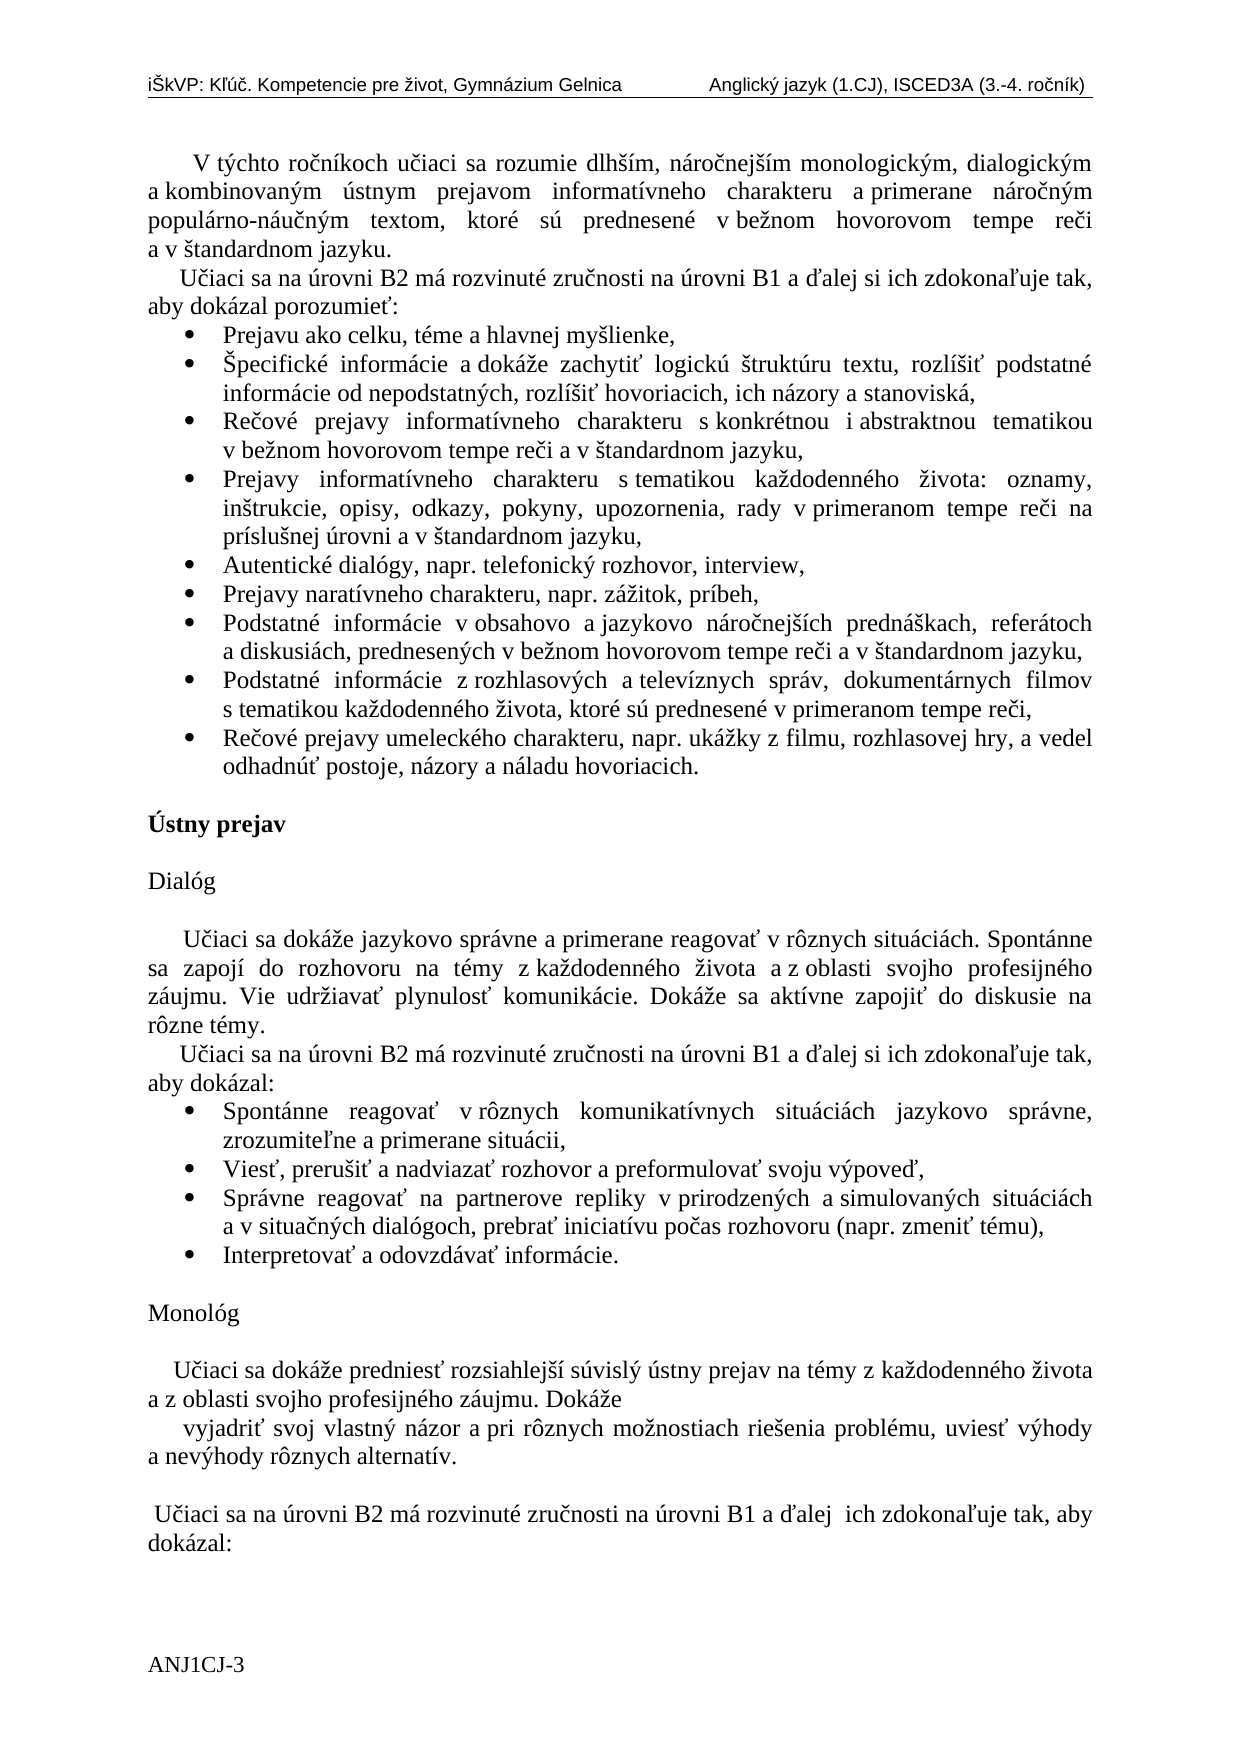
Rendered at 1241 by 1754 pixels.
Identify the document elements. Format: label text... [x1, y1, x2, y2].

text Učiaci sa na úrovni B2 má rozvinuté zručnosti na úrovni B1 a ďalej ich zdokonaľuje tak, aby dokázal: [148, 1499, 1093, 1556]
text Učiaci sa na úrovni B2 má rozvinuté zručnosti na úrovni B1 a ďalej si ich zdokonaľuje tak, aby dokázal: [148, 1039, 1093, 1096]
text Učiaci sa dokáže jazykovo správne a primerane reagovať v rôznych situáciách. Spontánne sa zapojí do rozhovoru na témy z každodenného života a z oblasti svojho profesijného záujmu. Vie udržiavať plynulosť komunikácie. Dokáže sa aktívne zapojiť do diskusie na rôzne témy. [148, 924, 1093, 1039]
list Rečové prejavy informatívneho charakteru s konkrétnou i abstraktnou tematikou v bežnom hovorovom tempe reči a v štandardnom jazyku, [185, 406, 1093, 464]
text Učiaci sa dokáže predniesť rozsiahlejší súvislý ústny prejav na témy z každodenného života a z oblasti svojho profesijného záujmu. Dokáže [148, 1355, 1093, 1413]
list Prejavy naratívneho charakteru, napr. zážitok, príbeh, [185, 579, 1093, 608]
list Rečové prejavy umeleckého charakteru, napr. ukážky z filmu, rozhlasovej hry, a vedel odhadnúť postoje, názory a náladu hovoriacich. [185, 723, 1093, 780]
list Autentické dialógy, napr. telefonický rozhovor, interview, [185, 550, 1093, 579]
text Učiaci sa na úrovni B2 má rozvinuté zručnosti na úrovni B1 a ďalej si ich zdokonaľuje tak, aby dokázal porozumieť: [148, 263, 1093, 320]
list Správne reagovať na partnerove repliky v prirodzených a simulovaných situáciách a v situačných dialógoch, prebrať iniciatívu počas rozhovoru (napr. zmeniť tému), [185, 1183, 1093, 1240]
list Prejavy informatívneho charakteru s tematikou každodenného života: oznamy, inštrukcie, opisy, odkazy, pokyny, upozornenia, rady v primeranom tempe reči na príslušnej úrovni a v štandardnom jazyku, [185, 464, 1093, 550]
list Viesť, prerušiť a nadviazať rozhovor a preformulovať svoju výpoveď, [185, 1154, 1093, 1183]
text V týchto ročníkoch učiaci sa rozumie dlhším, náročnejším monologickým, dialogickým a kombinovaným ústnym prejavom informatívneho charakteru a primerane náročným populárno-náučným textom, ktoré sú prednesené v bežnom hovorovom tempe reči a v štandardnom jazyku. [148, 148, 1093, 263]
list Podstatné informácie z rozhlasových a televíznych správ, dokumentárnych filmov s tematikou každodenného života, ktoré sú prednesené v primeranom tempe reči, [185, 665, 1093, 723]
list Podstatné informácie v obsahovo a jazykovo náročnejších prednáškach, referátoch a diskusiách, prednesených v bežnom hovorovom tempe reči a v štandardnom jazyku, [185, 608, 1093, 665]
text Dialóg [148, 866, 1093, 895]
text Monológ [148, 1298, 1093, 1326]
list Špecifické informácie a dokáže zachytiť logickú štruktúru textu, rozlíšiť podstatné informácie od nepodstatných, rozlíšiť hovoriacich, ich názory a stanoviská, [185, 349, 1093, 406]
list Prejavu ako celku, téme a hlavnej myšlienke, [185, 320, 1093, 349]
text Ústny prejav [148, 809, 1093, 838]
text vyjadriť svoj vlastný názor a pri rôznych možnostiach riešenia problému, uviesť výhody a nevýhody rôznych alternatív. [148, 1413, 1093, 1470]
list Interpretovať a odovzdávať informácie. [185, 1240, 1093, 1269]
list Spontánne reagovať v rôznych komunikatívnych situáciách jazykovo správne, zrozumiteľne a primerane situácii, [185, 1096, 1093, 1154]
